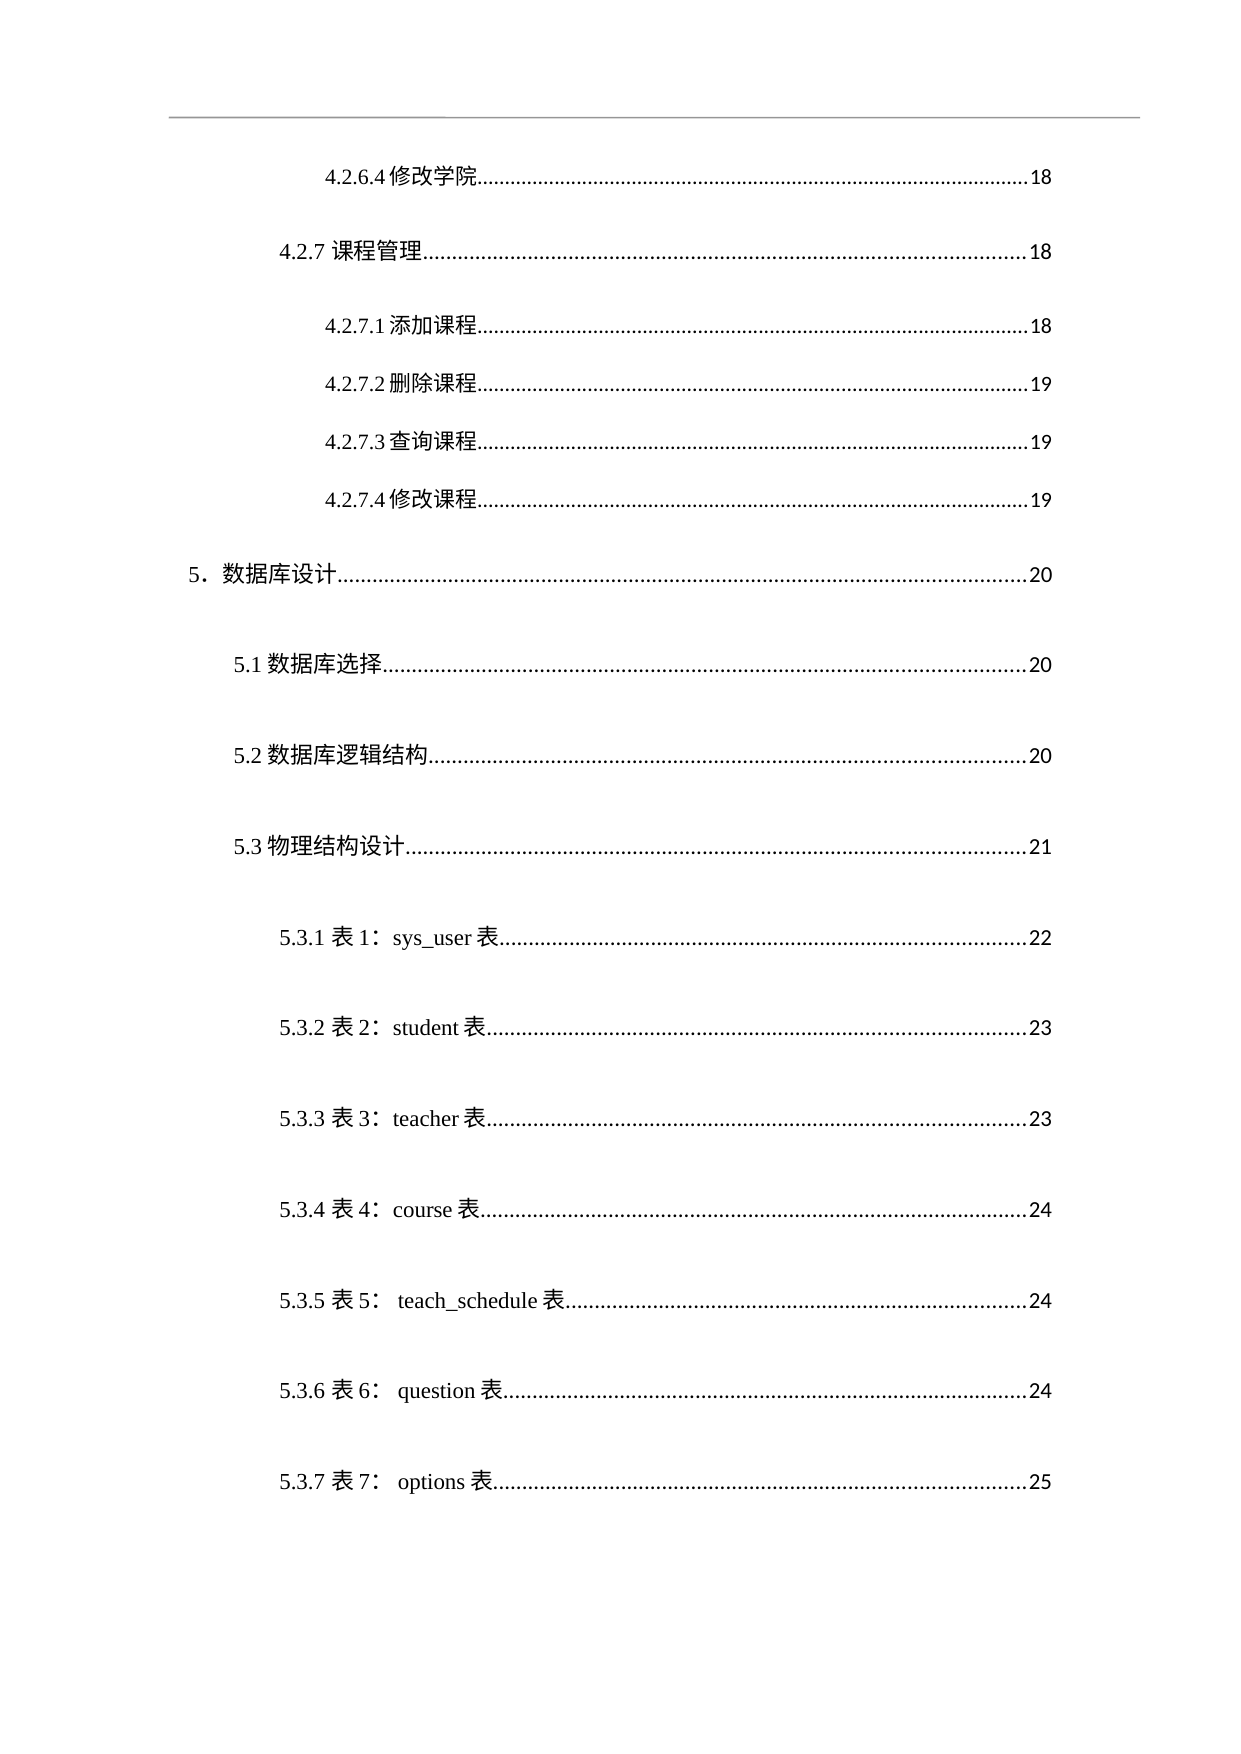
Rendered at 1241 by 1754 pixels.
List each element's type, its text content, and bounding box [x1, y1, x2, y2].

text 5.1 数据库选择 20 [233, 631, 1053, 696]
text 5.3.3 表3：teacher表 23 [279, 1084, 1053, 1149]
text 5.3.6 表6： question表 24 [279, 1356, 1053, 1421]
text 4.2.7.4修改课程 19 [325, 482, 1053, 514]
text 5.3.7 表7： options表 25 [279, 1447, 1053, 1512]
text 5.3.1 表1：sys_user表 22 [279, 903, 1053, 968]
text 5.3 物理结构设计 21 [233, 812, 1053, 877]
text 4.2.7.3查询课程 19 [325, 424, 1053, 456]
text 5.3.2 表2：student表 23 [279, 993, 1053, 1058]
text 4.2.6.4修改学院 18 [325, 159, 1053, 191]
text 4.2.7 课程管理 18 [279, 217, 1053, 282]
text 5.3.4 表4：course表 24 [279, 1175, 1053, 1240]
text 4.2.7.2删除课程 19 [325, 366, 1053, 398]
text 5.3.5 表5： teach_schedule表 24 [279, 1266, 1053, 1331]
text 4.2.7.1添加课程 18 [325, 308, 1053, 340]
text 5．数据库设计 20 [187, 540, 1053, 605]
text 5.2 数据库逻辑结构 20 [233, 721, 1053, 786]
